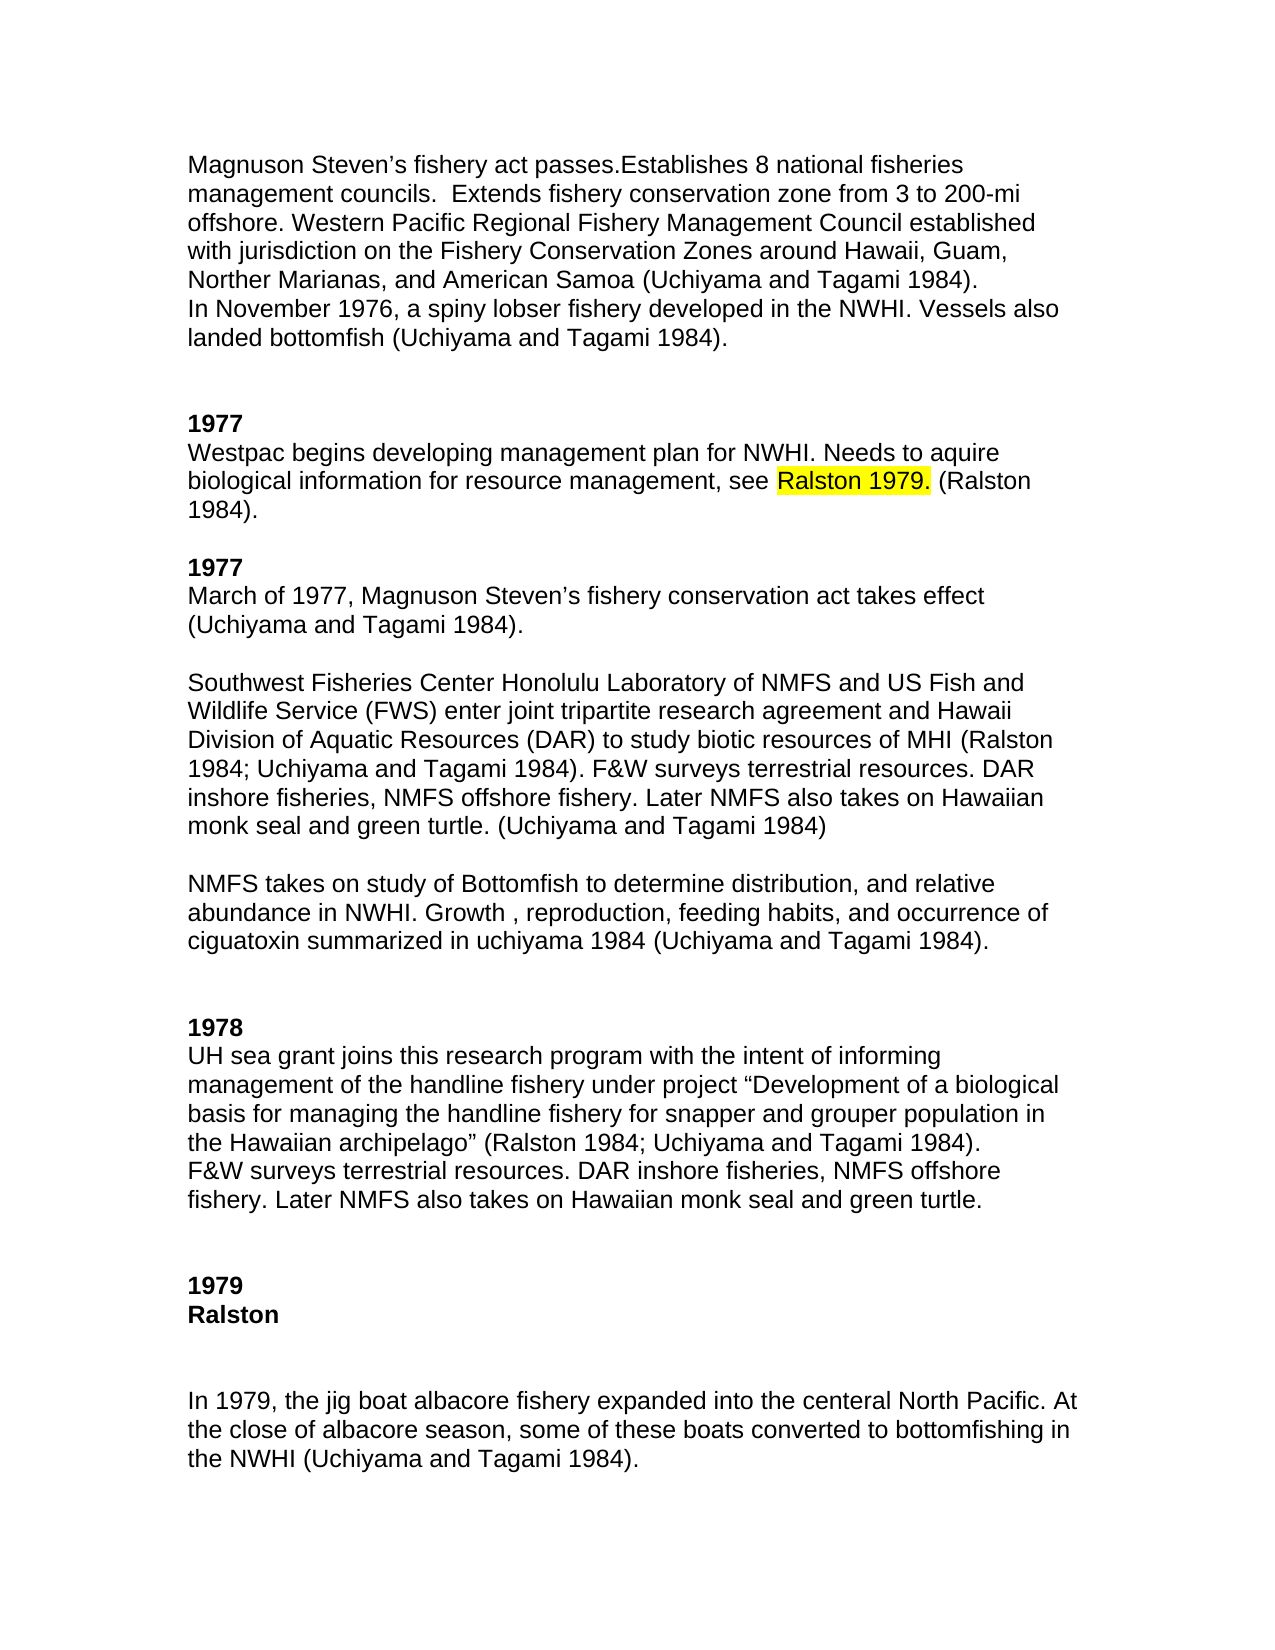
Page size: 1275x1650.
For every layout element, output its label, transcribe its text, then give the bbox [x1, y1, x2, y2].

text In November 1976, a spiny lobser fishery developed in the NWHI. Vessels also landed bottomfish (Uchiyama and Tagami 1984). [187, 294, 1087, 351]
text March of 1977, Magnuson Steven’s fishery conservation act takes effect (Uchiyama and Tagami 1984). [187, 581, 1087, 639]
text UH sea grant joins this research program with the intent of informing management of the handline fishery under project “Development of a biological basis for managing the handline fishery for snapper and grouper population in the Hawaiian archipelago” (Ralston 1984; Uchiyama and Tagami 1984). [187, 1041, 1087, 1156]
text Ralston [187, 1300, 1087, 1329]
text Magnuson Steven’s fishery act passes.Establishes 8 national fisheries management councils. Extends fishery conservation zone from 3 to 200-mi offshore. Western Pacific Regional Fishery Management Council established with jurisdiction on the Fishery Conservation Zones around Hawaii, Guam, Norther Marianas, and American Samoa (Uchiyama and Tagami 1984). [187, 150, 1087, 294]
text In 1979, the jig boat albacore fishery expanded into the centeral North Pacific. At the close of albacore season, some of these boats converted to bottomfishing in the NWHI (Uchiyama and Tagami 1984). [187, 1386, 1087, 1472]
text Southwest Fisheries Center Honolulu Laboratory of NMFS and US Fish and Wildlife Service (FWS) enter joint tripartite research agreement and Hawaii Division of Aquatic Resources (DAR) to study biotic resources of MHI (Ralston 1984; Uchiyama and Tagami 1984). F&W surveys terrestrial resources. DAR inshore fisheries, NMFS offshore fishery. Later NMFS also takes on Hawaiian monk seal and green turtle. (Uchiyama and Tagami 1984) [187, 667, 1087, 840]
text Westpac begins developing management plan for NWHI. Needs to aquire biological information for resource management, see Ralston 1979. (Ralston 1984). [187, 437, 1087, 524]
text F&W surveys terrestrial resources. DAR inshore fisheries, NMFS offshore fishery. Later NMFS also takes on Hawaiian monk seal and green turtle. [187, 1156, 1087, 1214]
text NMFS takes on study of Bottomfish to determine distribution, and relative abundance in NWHI. Growth , reproduction, feeding habits, and occurrence of ciguatoxin summarized in uchiyama 1984 (Uchiyama and Tagami 1984). [187, 869, 1087, 955]
text 1977 [187, 552, 1087, 581]
text 1977 [187, 409, 1087, 437]
text 1979 [187, 1271, 1087, 1300]
text 1978 [187, 1012, 1087, 1041]
